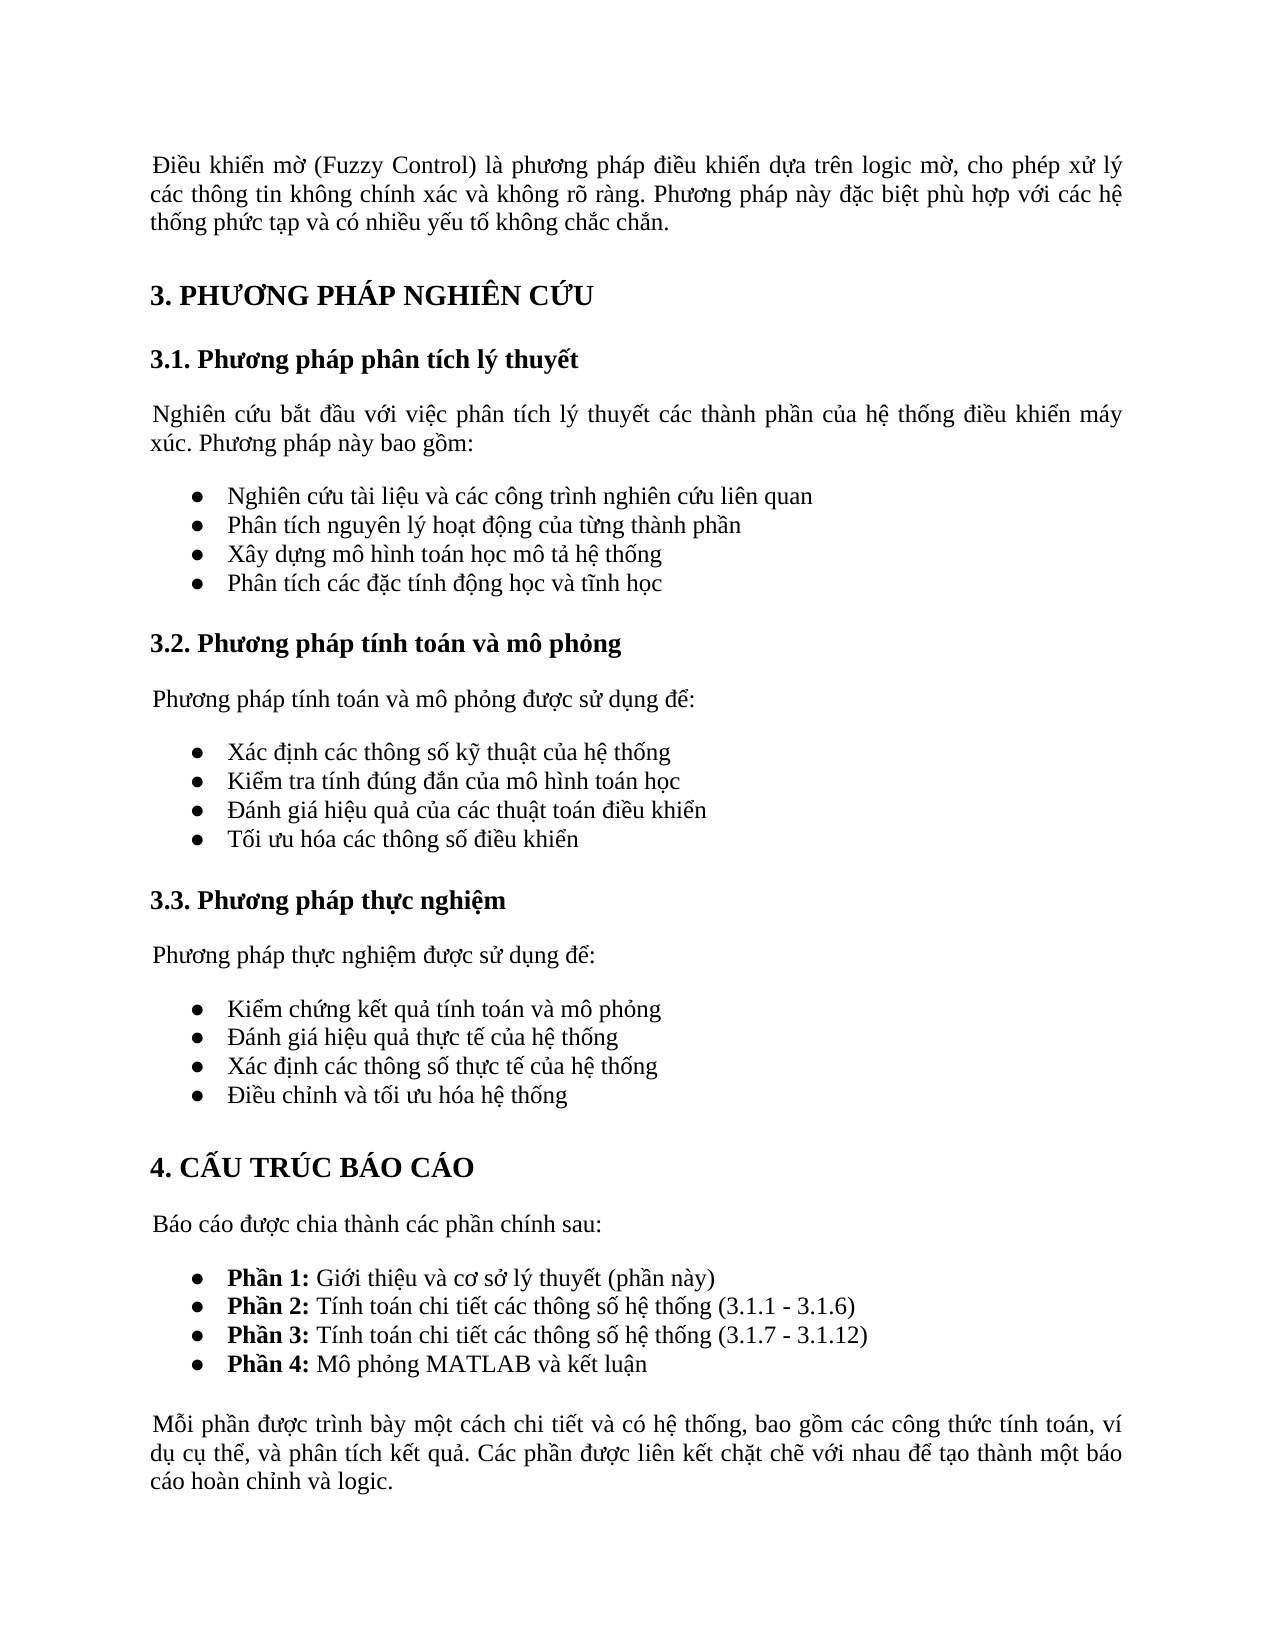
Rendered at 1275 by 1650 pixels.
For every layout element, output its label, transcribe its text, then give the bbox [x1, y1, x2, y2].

text Mỗi phần được trình bày một cách chi tiết và có hệ thống, bao gồm các công thức tính toán, ví dụ cụ thể, và phân tích kết quả. Các phần được liên kết chặt chẽ với nhau để tạo thành một báo cáo hoàn chỉnh và logic. [150, 1409, 1125, 1495]
subtitle 3. PHƯƠNG PHÁP NGHIÊN CỨU [150, 278, 1125, 311]
list Nghiên cứu tài liệu và các công trình nghiên cứu liên quan [189, 481, 1125, 510]
list Phần 1: Giới thiệu và cơ sở lý thuyết (phần này) [189, 1263, 1125, 1291]
text Báo cáo được chia thành các phần chính sau: [150, 1209, 1125, 1238]
list Đánh giá hiệu quả thực tế của hệ thống [189, 1022, 1125, 1051]
list Phần 3: Tính toán chi tiết các thông số hệ thống (3.1.7 - 3.1.12) [189, 1320, 1125, 1349]
subtitle 3.2. Phương pháp tính toán và mô phỏng [150, 628, 1125, 659]
subtitle 4. CẤU TRÚC BÁO CÁO [150, 1150, 1125, 1184]
text Phương pháp thực nghiệm được sử dụng để: [150, 940, 1125, 969]
subtitle 3.1. Phương pháp phân tích lý thuyết [150, 343, 1125, 374]
list Điều chỉnh và tối ưu hóa hệ thống [189, 1080, 1125, 1109]
list Phần 4: Mô phỏng MATLAB và kết luận [189, 1349, 1125, 1378]
subtitle 3.3. Phương pháp thực nghiệm [150, 884, 1125, 915]
text Nghiên cứu bắt đầu với việc phân tích lý thuyết các thành phần của hệ thống điều khiển máy xúc. Phương pháp này bao gồm: [150, 399, 1125, 456]
list Phần 2: Tính toán chi tiết các thông số hệ thống (3.1.1 - 3.1.6) [189, 1291, 1125, 1320]
list Tối ưu hóa các thông số điều khiển [189, 824, 1125, 852]
list Kiểm tra tính đúng đắn của mô hình toán học [189, 766, 1125, 795]
list Xác định các thông số kỹ thuật của hệ thống [189, 737, 1125, 766]
text Phương pháp tính toán và mô phỏng được sử dụng để: [150, 684, 1125, 712]
list Xác định các thông số thực tế của hệ thống [189, 1051, 1125, 1080]
text Điều khiển mờ (Fuzzy Control) là phương pháp điều khiển dựa trên logic mờ, cho phép xử lý các thông tin không chính xác và không rõ ràng. Phương pháp này đặc biệt phù hợp với các hệ thống phức tạp và có nhiều yếu tố không chắc chắn. [150, 150, 1125, 236]
list Kiểm chứng kết quả tính toán và mô phỏng [189, 994, 1125, 1022]
list Phân tích nguyên lý hoạt động của từng thành phần [189, 510, 1125, 539]
list Phân tích các đặc tính động học và tĩnh học [189, 568, 1125, 596]
list Xây dựng mô hình toán học mô tả hệ thống [189, 539, 1125, 568]
list Đánh giá hiệu quả của các thuật toán điều khiển [189, 795, 1125, 824]
